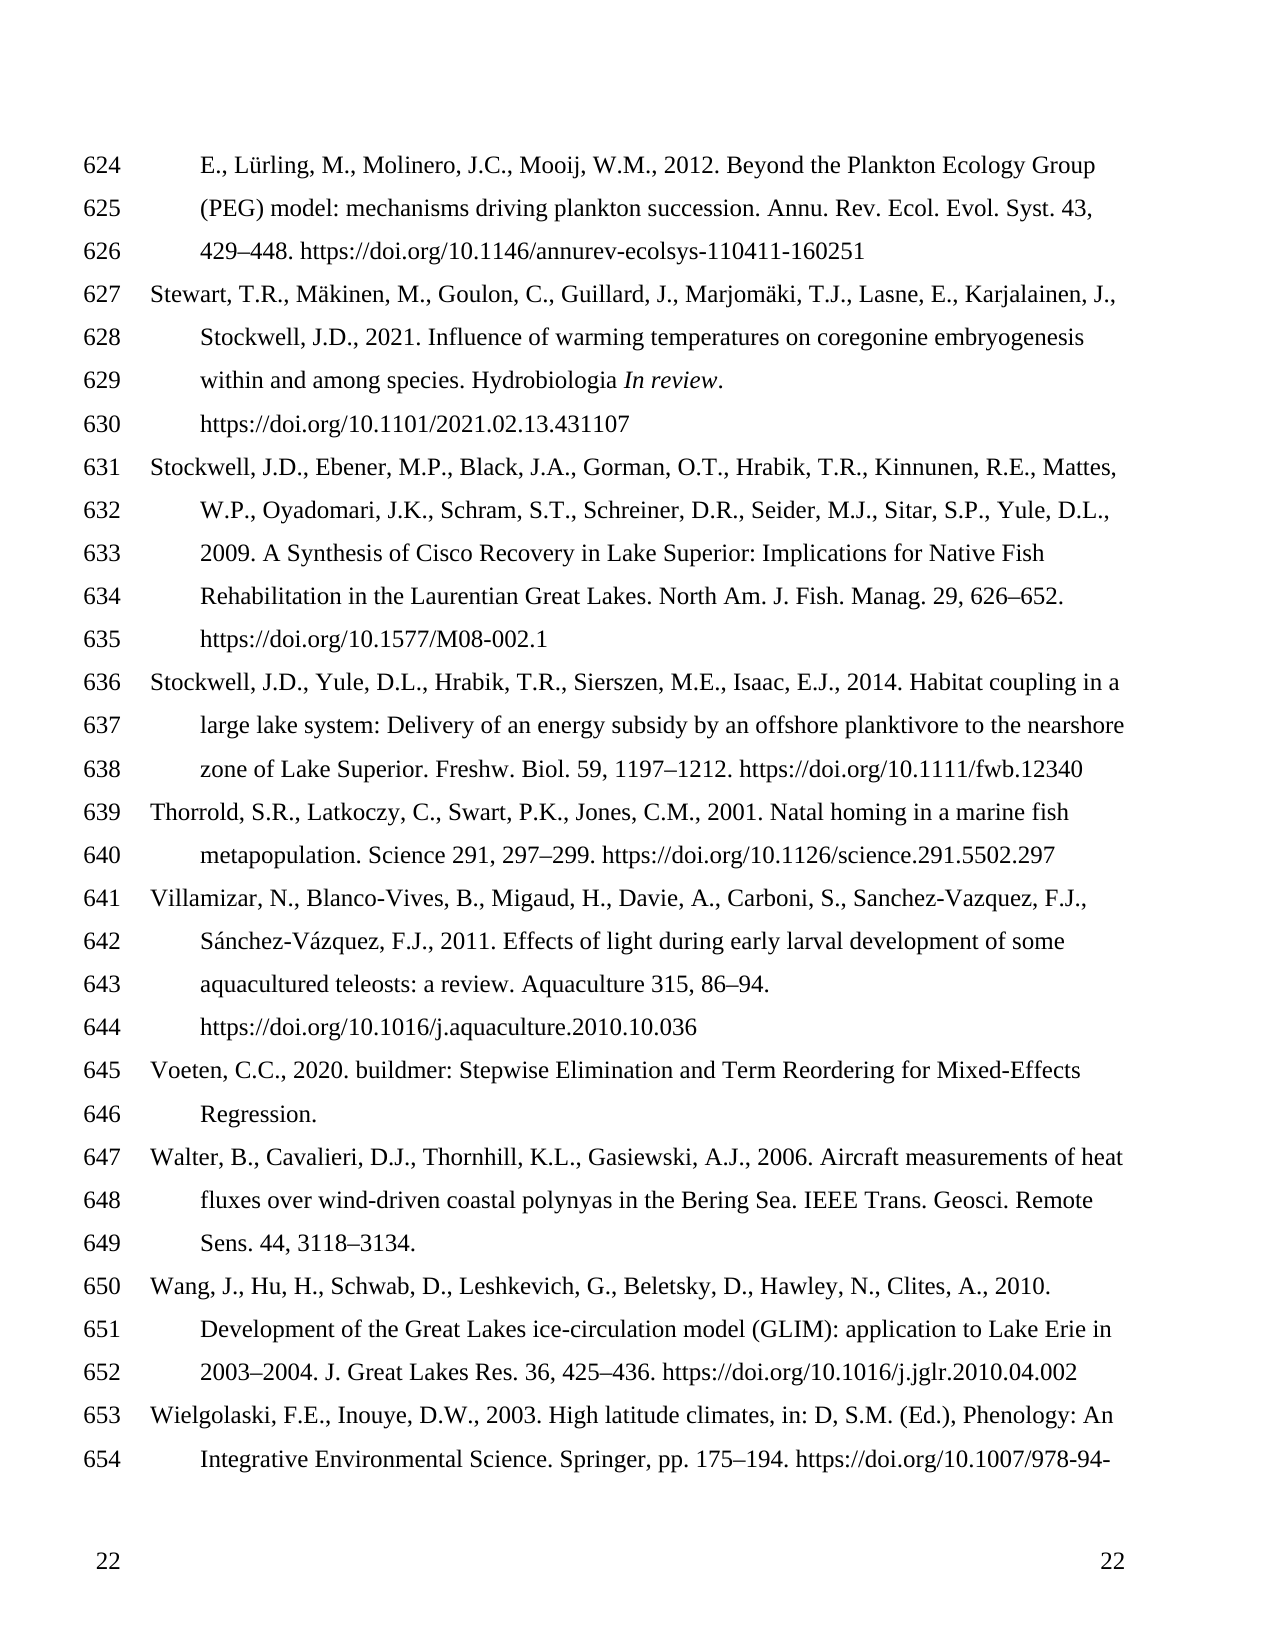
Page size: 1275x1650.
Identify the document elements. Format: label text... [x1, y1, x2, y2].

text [150, 1401, 1125, 1472]
text Wang, J., Hu, H., Schwab, D., Leshkevich, G., Beletsky, D., Hawley, N., Clites, A., 2010. Development of the Great Lakes ice-circulation model (GLIM): application to Lake Erie in 2003–2004. J. Great Lakes Res. 36, 425–436. https://doi.org/10.1016/j.jglr.2010.04.002 [150, 1271, 1125, 1386]
text Walter, B., Cavalieri, D.J., Thornhill, K.L., Gasiewski, A.J., 2006. Aircraft measurements of heat fluxes over wind-driven coastal polynyas in the Bering Sea. IEEE Trans. Geosci. Remote Sens. 44, 3118–3134. [150, 1142, 1125, 1257]
text Stewart, T.R., Mäkinen, M., Goulon, C., Guillard, J., Marjomäki, T.J., Lasne, E., Karjalainen, J., Stockwell, J.D., 2021. Influence of warming temperatures on coregonine embryogenesis within and among species. Hydrobiologia In review. https://doi.org/10.1101/2021.02.13.431107 [150, 279, 1125, 437]
text Thorrold, S.R., Latkoczy, C., Swart, P.K., Jones, C.M., 2001. Natal homing in a marine fish metapopulation. Science 291, 297–299. https://doi.org/10.1126/science.291.5502.297 [150, 797, 1125, 869]
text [150, 150, 1125, 265]
text Stockwell, J.D., Yule, D.L., Hrabik, T.R., Sierszen, M.E., Isaac, E.J., 2014. Habitat coupling in a large lake system: Delivery of an energy subsidy by an offshore planktivore to the nearshore zone of Lake Superior. Freshw. Biol. 59, 1197–1212. https://doi.org/10.1111/fwb.12340 [150, 667, 1125, 782]
text Stockwell, J.D., Ebener, M.P., Black, J.A., Gorman, O.T., Hrabik, T.R., Kinnunen, R.E., Mattes, W.P., Oyadomari, J.K., Schram, S.T., Schreiner, D.R., Seider, M.J., Sitar, S.P., Yule, D.L., 2009. A Synthesis of Cisco Recovery in Lake Superior: Implications for Native Fish Rehabilitation in the Laurentian Great Lakes. North Am. J. Fish. Manag. 29, 626–652. https://doi.org/10.1577/M08-002.1 [150, 452, 1125, 653]
text Villamizar, N., Blanco-Vives, B., Migaud, H., Davie, A., Carboni, S., Sanchez-Vazquez, F.J., Sánchez-Vázquez, F.J., 2011. Effects of light during early larval development of some aquacultured teleosts: a review. Aquaculture 315, 86–94. https://doi.org/10.1016/j.aquaculture.2010.10.036 [150, 883, 1125, 1041]
text Voeten, C.C., 2020. buildmer: Stepwise Elimination and Term Reordering for Mixed-Effects Regression. [150, 1056, 1125, 1127]
